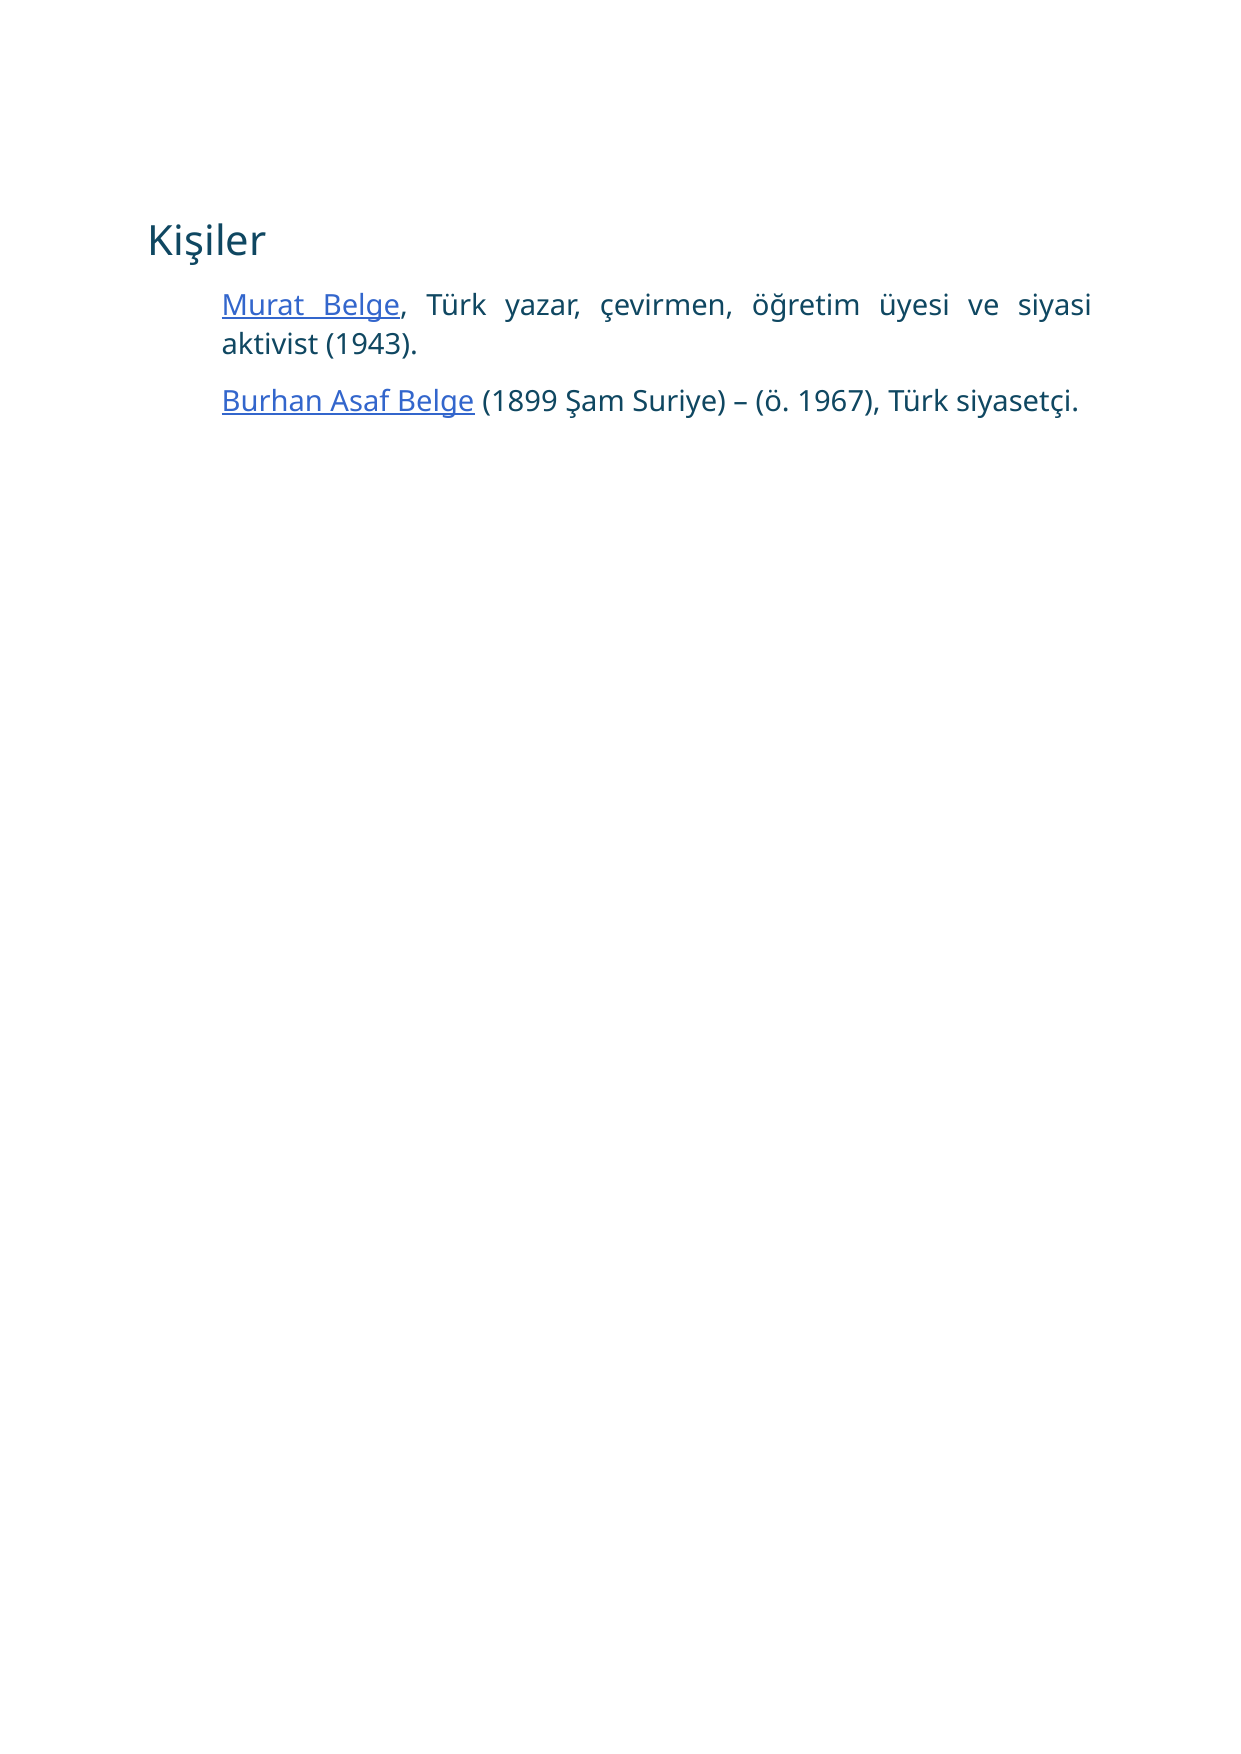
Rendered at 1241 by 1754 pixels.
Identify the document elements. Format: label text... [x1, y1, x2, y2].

subtitle Murat Belge, Türk yazar, çevirmen, öğretim üyesi ve siyasi aktivist (1943). [221, 284, 1093, 363]
subtitle Kişiler [148, 210, 1093, 267]
subtitle Burhan Asaf Belge (1899 Şam Suriye) – (ö. 1967), Türk siyasetçi. [221, 380, 1093, 419]
